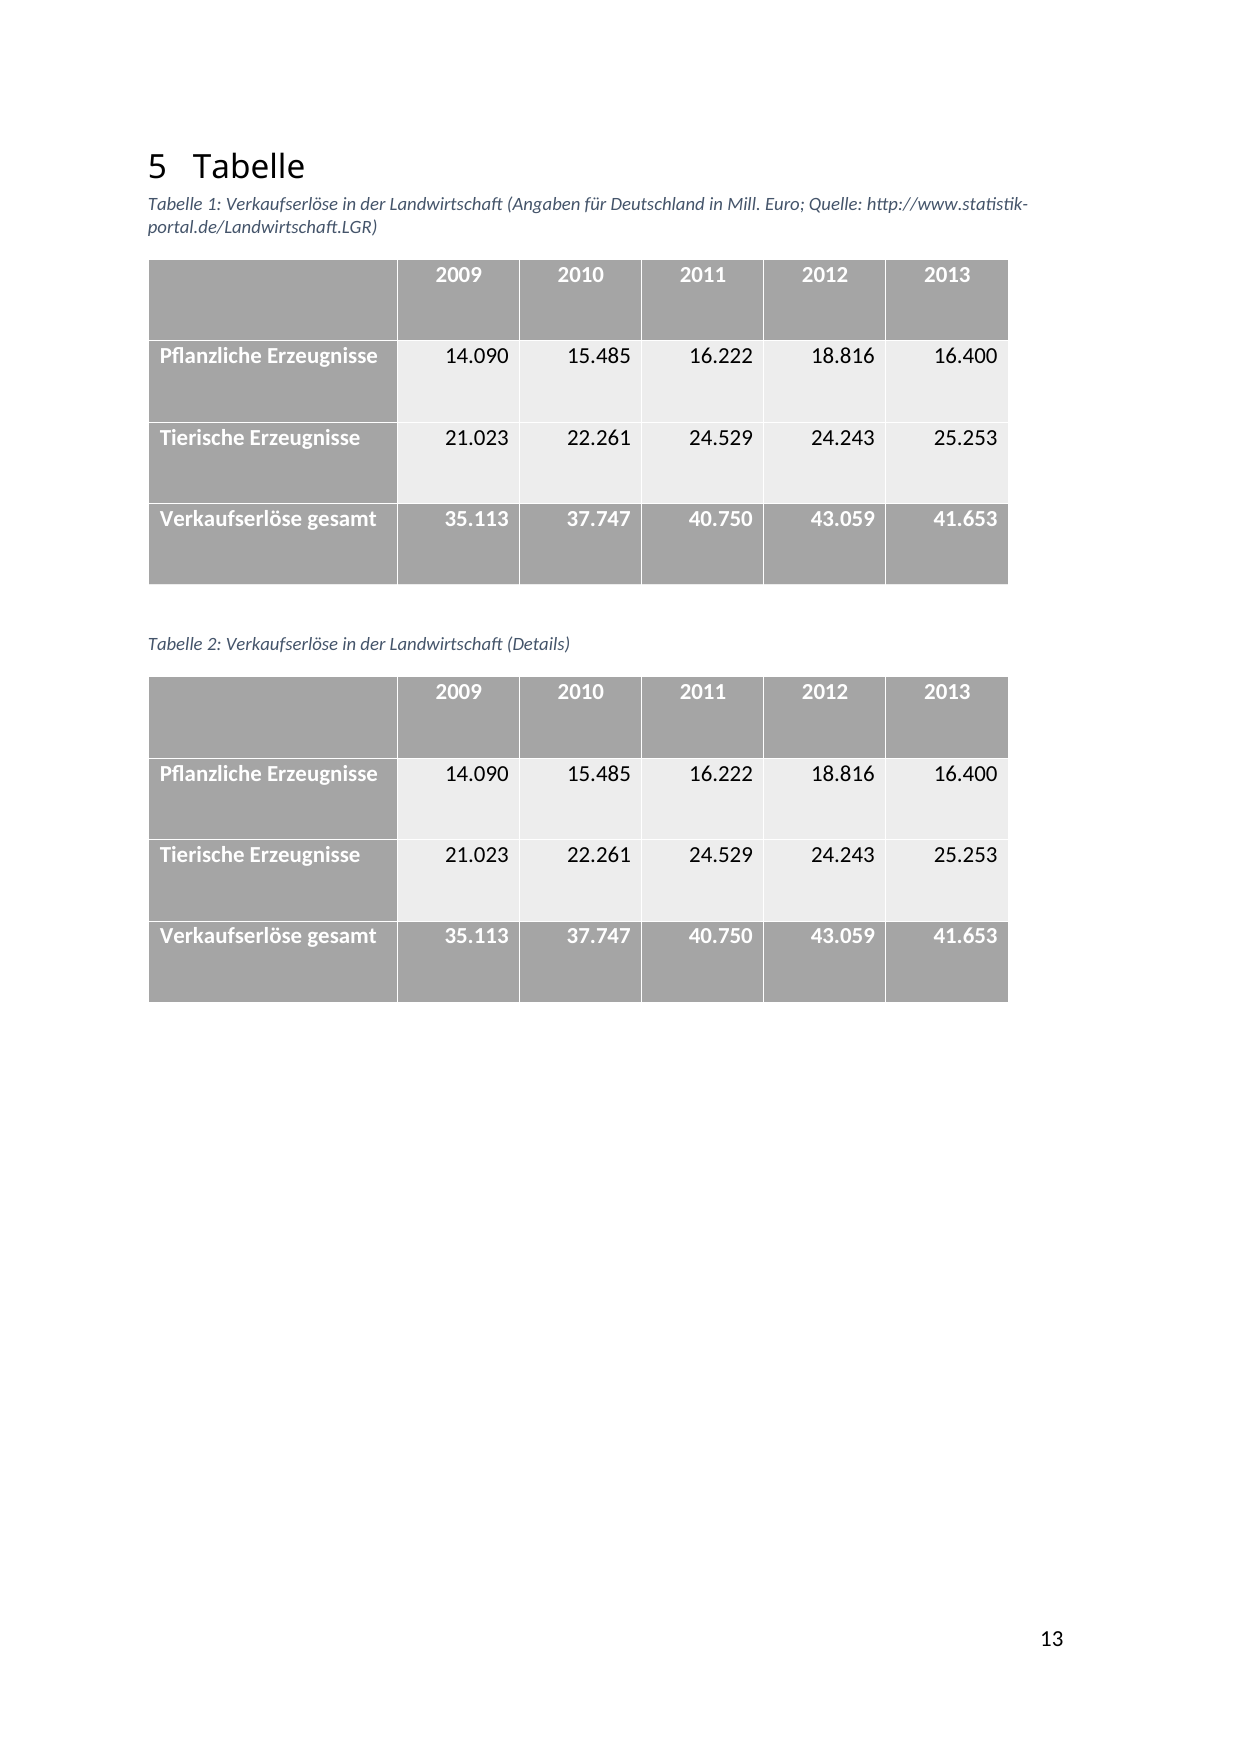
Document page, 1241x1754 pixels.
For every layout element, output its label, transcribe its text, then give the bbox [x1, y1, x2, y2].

table_header 2012 [764, 260, 885, 340]
table_cell 24.243 [764, 840, 885, 921]
table_cell 22.261 [520, 840, 641, 921]
table_header 2010 [520, 260, 641, 340]
table_cell 15.485 [520, 341, 641, 422]
table_cell 18.816 [764, 759, 885, 839]
table_header 2009 [398, 260, 519, 340]
subtitle Tabelle [148, 143, 1063, 188]
table_cell 25.253 [886, 840, 1008, 921]
table_cell 21.023 [398, 423, 519, 503]
table_header 2011 [642, 677, 763, 758]
table_cell Tierische Erzeugnisse [149, 840, 397, 921]
table_header 2010 [520, 677, 641, 758]
table_cell 37.747 [520, 504, 641, 584]
table_cell 16.400 [886, 341, 1008, 422]
table_cell 14.090 [398, 759, 519, 839]
table_cell 22.261 [520, 423, 641, 503]
table_cell 41.653 [886, 504, 1008, 584]
table_header 2009 [398, 677, 519, 758]
text Tabelle 2: Verkaufserlöse in der Landwirtschaft (Details) [148, 632, 1063, 655]
table_cell 24.243 [764, 423, 885, 503]
table_cell Pflanzliche Erzeugnisse [149, 341, 397, 422]
table_cell 14.090 [398, 341, 519, 422]
table_cell 40.750 [642, 922, 763, 1002]
table_header 2011 [642, 260, 763, 340]
table_cell 24.529 [642, 423, 763, 503]
table_cell 41.653 [886, 922, 1008, 1002]
table_cell Tierische Erzeugnisse [149, 423, 397, 503]
table_cell Verkaufserlöse gesamt [149, 504, 397, 584]
table_cell 40.750 [642, 504, 763, 584]
table_cell Pflanzliche Erzeugnisse [149, 759, 397, 839]
table_header 2012 [764, 677, 885, 758]
text Tabelle 1: Verkaufserlöse in der Landwirtschaft (Angaben für Deutschland in Mill. Euro; Quelle: http://www.statistik-portal.de/Landwirtschaft.LGR) [148, 192, 1063, 238]
table_header 2013 [886, 677, 1008, 758]
table_cell 18.816 [764, 341, 885, 422]
table_cell 35.113 [398, 504, 519, 584]
table_cell 21.023 [398, 840, 519, 921]
table_cell 15.485 [520, 759, 641, 839]
table_cell 24.529 [642, 840, 763, 921]
table_cell 25.253 [886, 423, 1008, 503]
table_header 2013 [886, 260, 1008, 340]
table_cell 16.222 [642, 759, 763, 839]
table_cell 16.400 [886, 759, 1008, 839]
table_cell 35.113 [398, 922, 519, 1002]
table_header [149, 677, 397, 758]
table_cell 43.059 [764, 504, 885, 584]
table_header [149, 260, 397, 340]
table_cell 16.222 [642, 341, 763, 422]
table_cell 43.059 [764, 922, 885, 1002]
table_cell Verkaufserlöse gesamt [149, 922, 397, 1002]
table_cell 37.747 [520, 922, 641, 1002]
